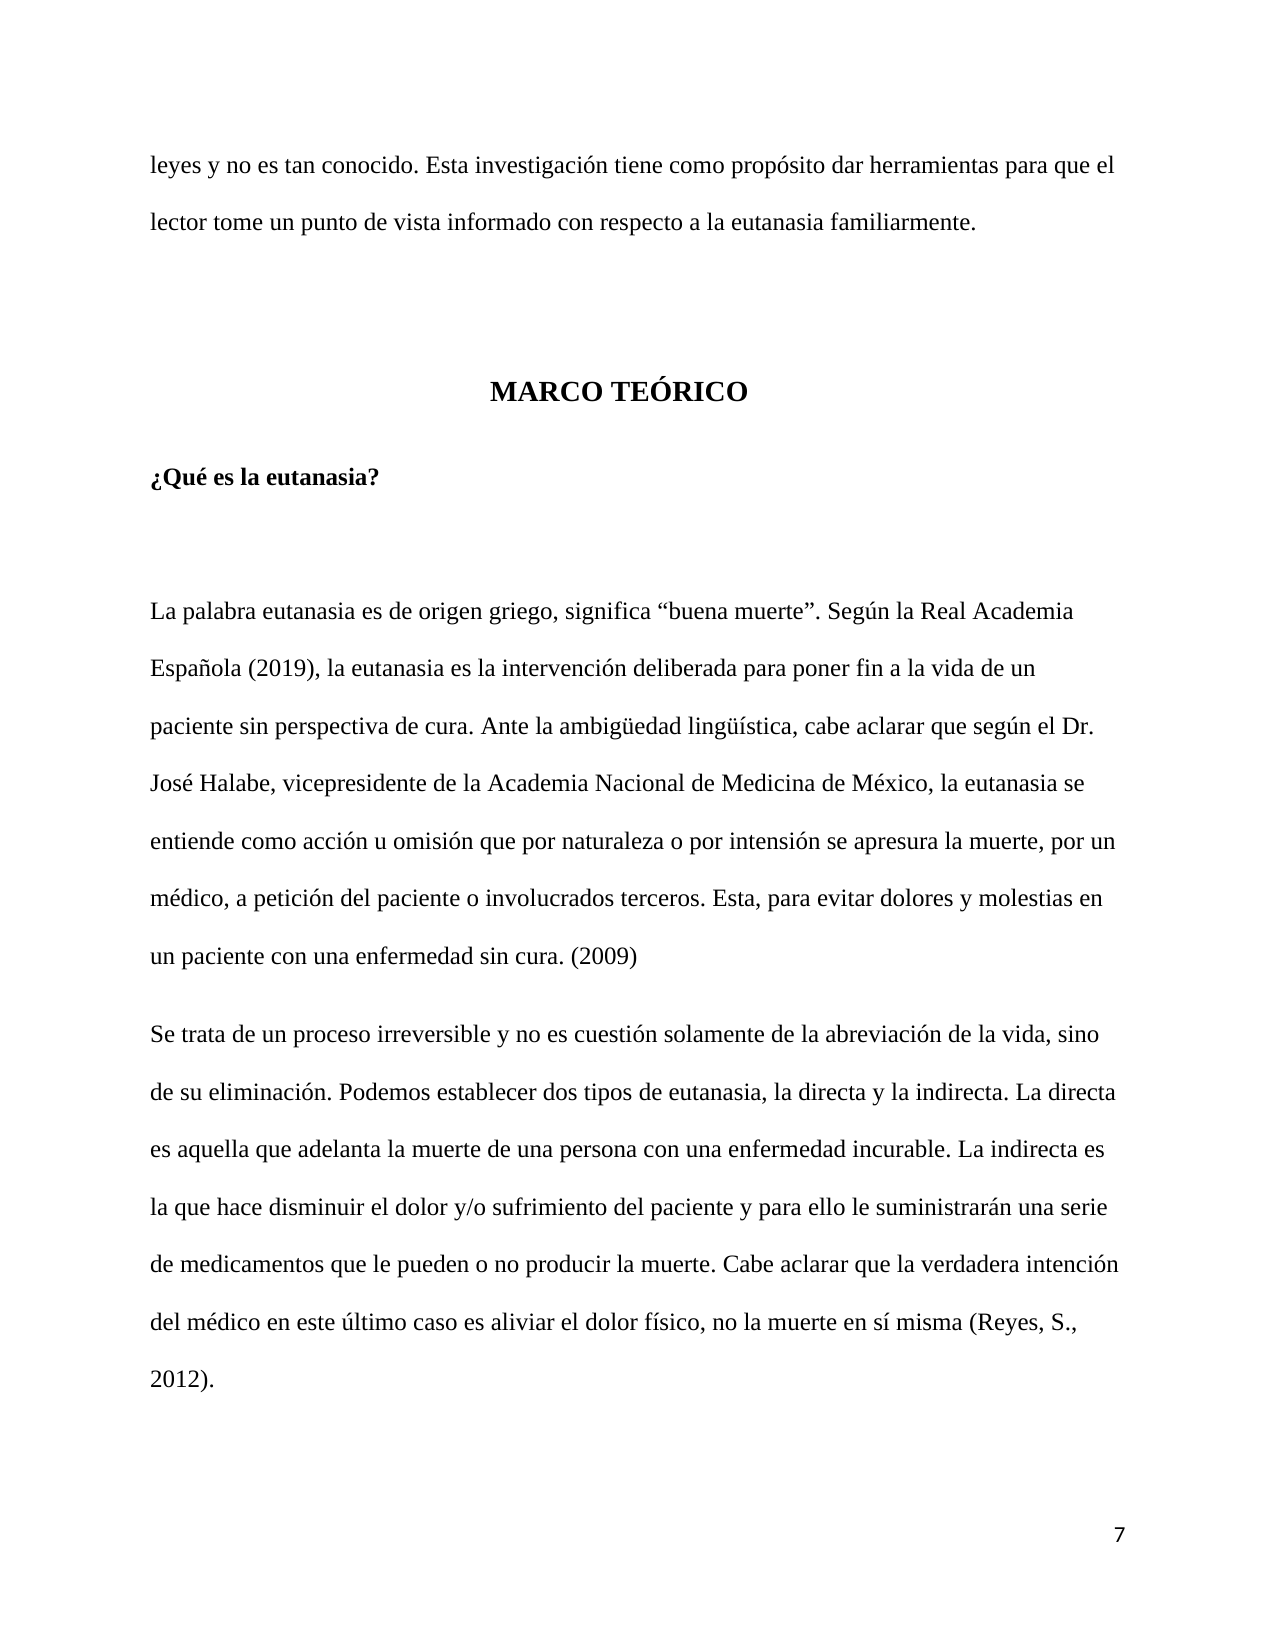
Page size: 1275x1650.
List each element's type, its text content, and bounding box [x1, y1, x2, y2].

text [150, 150, 1125, 236]
text Se trata de un proceso irreversible y no es cuestión solamente de la abreviación de la vida, sino de su eliminación. Podemos establecer dos tipos de eutanasia, la directa y la indirecta. La directa es aquella que adelanta la muerte de una persona con una enfermedad incurable. La indirecta es la que hace disminuir el dolor y/o sufrimiento del paciente y para ello le suministrarán una serie de medicamentos que le pueden o no producir la muerte. Cabe aclarar que la verdadera intención del médico en este último caso es aliviar el dolor físico, no la muerte en sí misma (Reyes, S., 2012). [150, 1019, 1125, 1393]
subtitle ¿Qué es la eutanasia? [150, 462, 1125, 490]
text La palabra eutanasia es de origen griego, significa “buena muerte”. Según la Real Academia Española (2019), la eutanasia es la intervención deliberada para poner fin a la vida de un paciente sin perspectiva de cura. Ante la ambigüedad lingüística, cabe aclarar que según el Dr. José Halabe, vicepresidente de la Academia Nacional de Medicina de México, la eutanasia se entiende como acción u omisión que por naturaleza o por intensión se apresura la muerte, por un médico, a petición del paciente o involucrados terceros. Esta, para evitar dolores y molestias en un paciente con una enfermedad sin cura. (2009) [150, 596, 1125, 970]
subtitle MARCO TEÓRICO [150, 374, 1125, 407]
